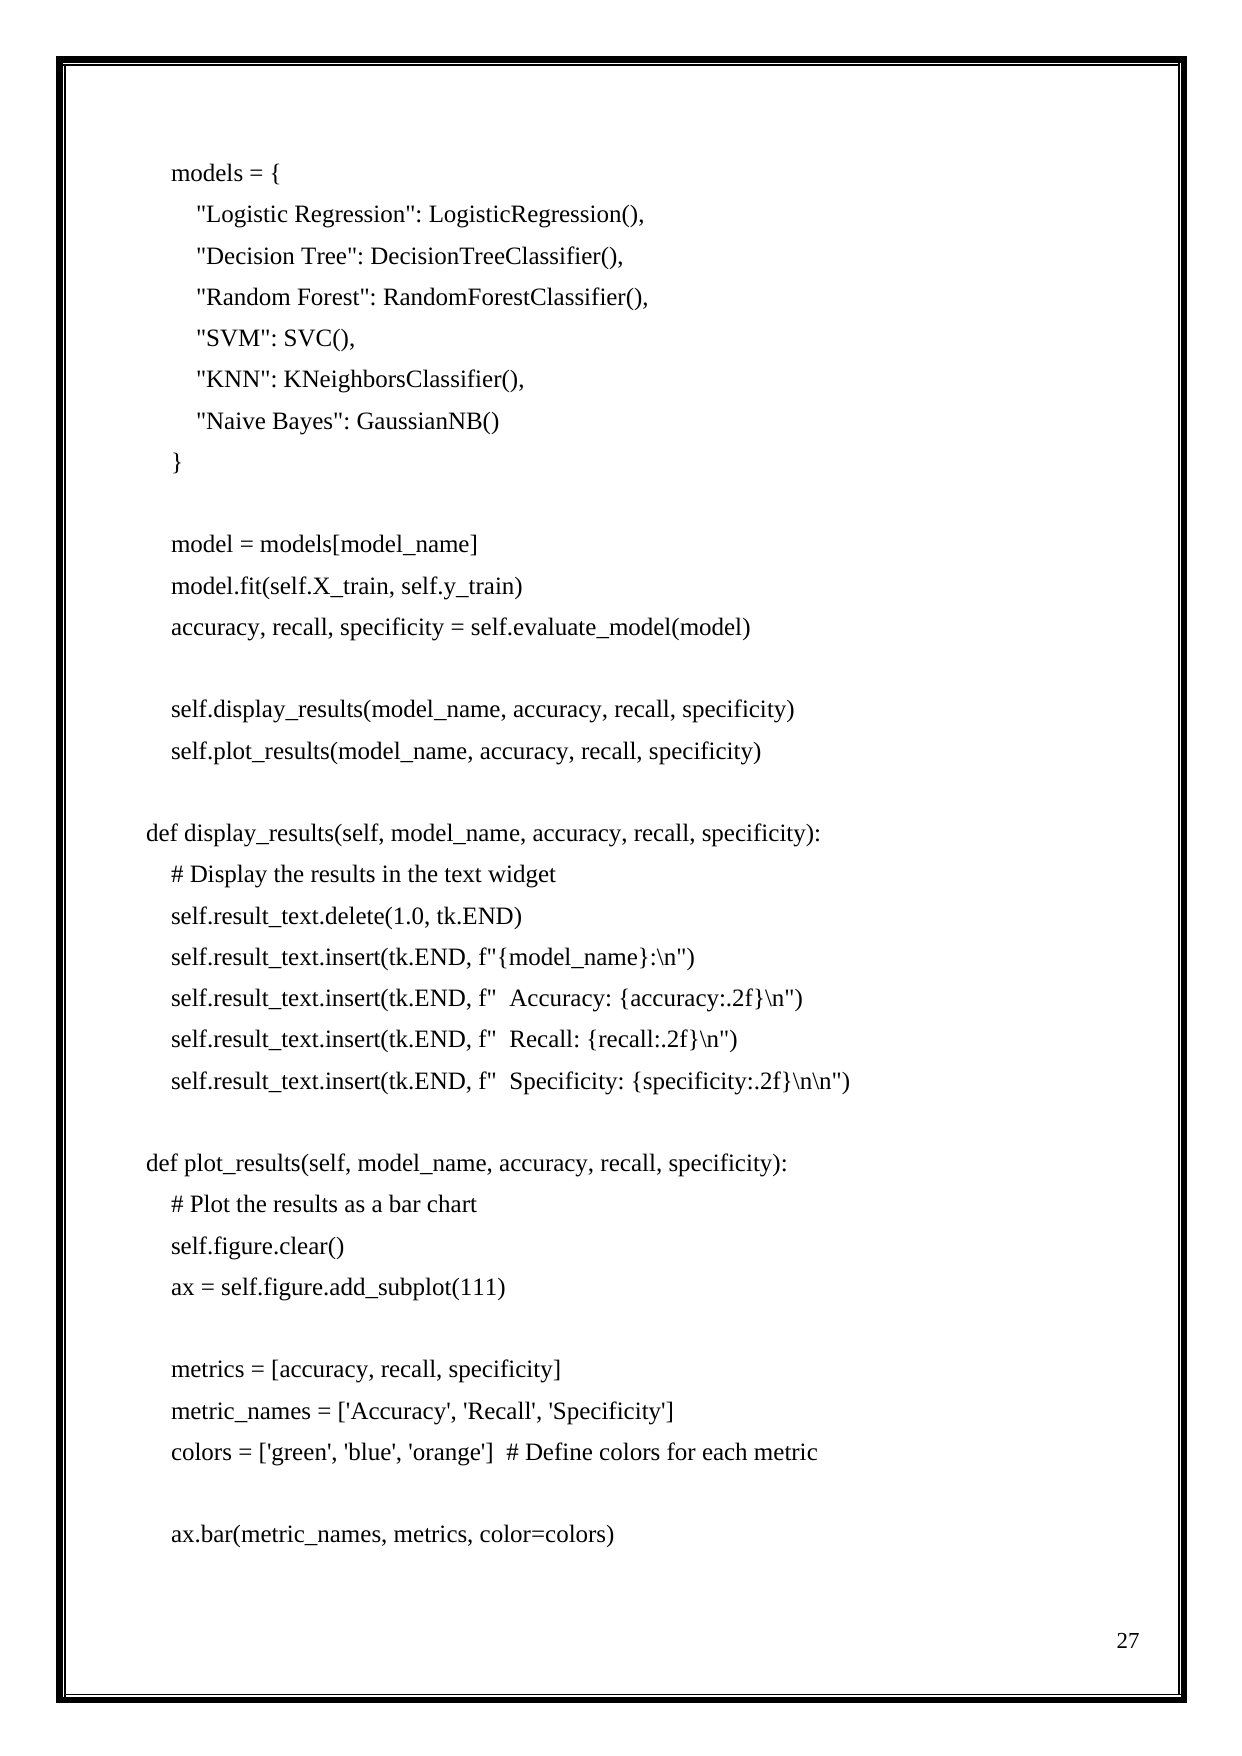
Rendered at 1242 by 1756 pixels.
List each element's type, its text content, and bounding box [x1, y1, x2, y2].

text self.figure.clear() [121, 1231, 1164, 1259]
text "Random Forest": RandomForestClassifier(), [121, 282, 1164, 311]
text colors = ['green', 'blue', 'orange'] # Define colors for each metric [121, 1437, 1164, 1466]
text metrics = [accuracy, recall, specificity] [121, 1354, 1164, 1383]
text "Logistic Regression": LogisticRegression(), [121, 199, 1164, 228]
text def display_results(self, model_name, accuracy, recall, specificity): [121, 818, 1164, 847]
text model.fit(self.X_train, self.y_train) [121, 571, 1164, 599]
text "SVM": SVC(), [121, 323, 1164, 352]
text self.result_text.insert(tk.END, f" Specificity: {specificity:.2f}\n\n") [121, 1066, 1164, 1094]
text } [121, 447, 1164, 476]
text # Plot the results as a bar chart [121, 1189, 1164, 1218]
text self.display_results(model_name, accuracy, recall, specificity) [121, 694, 1164, 723]
text "KNN": KNeighborsClassifier(), [121, 364, 1164, 393]
text self.result_text.delete(1.0, tk.END) [121, 901, 1164, 929]
text accuracy, recall, specificity = self.evaluate_model(model) [121, 612, 1164, 641]
text self.result_text.insert(tk.END, f" Accuracy: {accuracy:.2f}\n") [121, 983, 1164, 1012]
text "Decision Tree": DecisionTreeClassifier(), [121, 241, 1164, 269]
text ax = self.figure.add_subplot(111) [121, 1272, 1164, 1301]
text "Naive Bayes": GaussianNB() [121, 406, 1164, 434]
text self.plot_results(model_name, accuracy, recall, specificity) [121, 736, 1164, 764]
text self.result_text.insert(tk.END, f" Recall: {recall:.2f}\n") [121, 1024, 1164, 1053]
text self.result_text.insert(tk.END, f"{model_name}:\n") [121, 942, 1164, 971]
text metric_names = ['Accuracy', 'Recall', 'Specificity'] [121, 1396, 1164, 1424]
text models = { [121, 158, 1164, 187]
text # Display the results in the text widget [121, 859, 1164, 888]
text ax.bar(metric_names, metrics, color=colors) [121, 1519, 1164, 1548]
text def plot_results(self, model_name, accuracy, recall, specificity): [121, 1148, 1164, 1177]
text model = models[model_name] [121, 529, 1164, 558]
